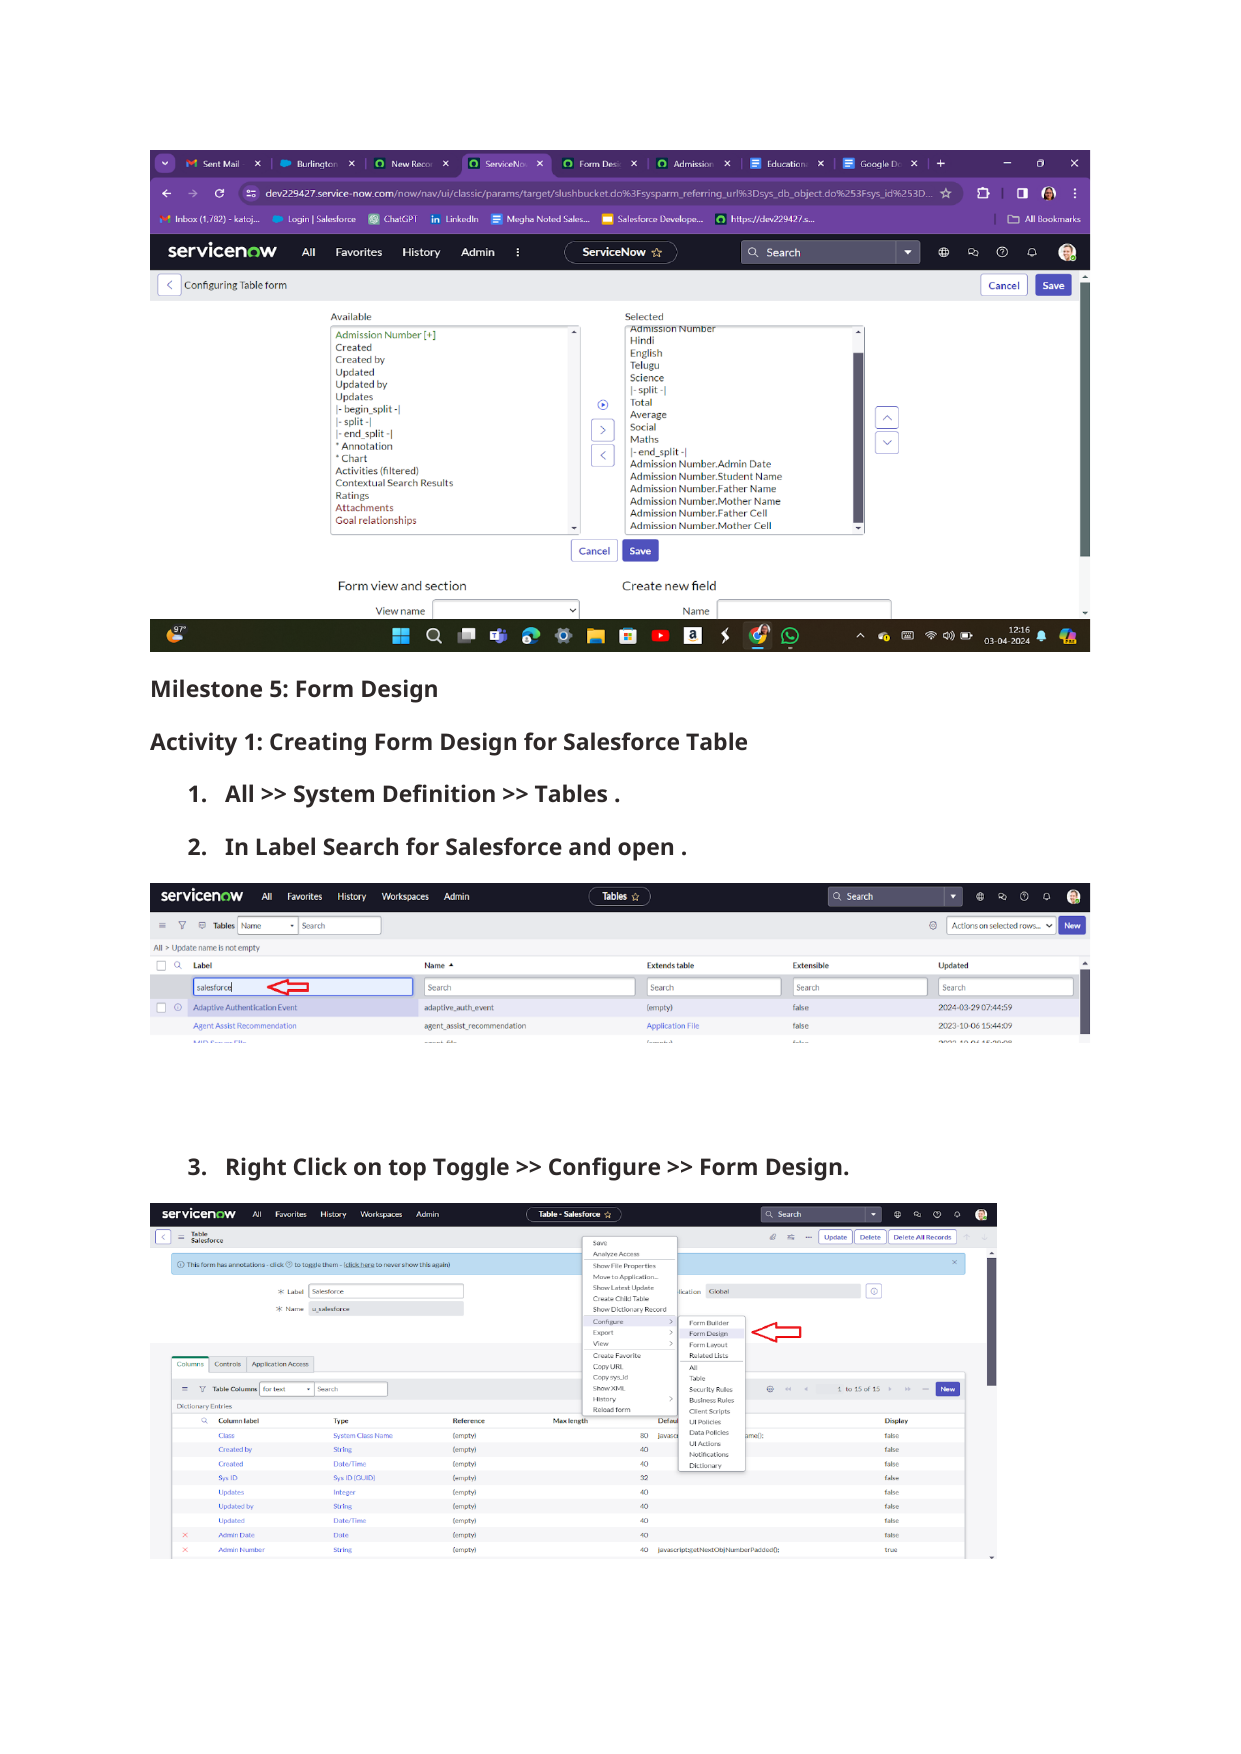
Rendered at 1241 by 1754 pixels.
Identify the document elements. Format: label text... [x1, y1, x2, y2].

list All >> System Definition >> Tables . [187, 778, 1090, 809]
list Right Click on top Toggle >> Configure >> Form Design. [187, 1151, 1090, 1182]
text Milestone 5: Form Design [150, 673, 1090, 704]
picture [150, 150, 1091, 652]
list In Label Search for Salesforce and open . [187, 831, 1090, 862]
picture [150, 883, 1091, 1043]
picture [150, 1203, 997, 1559]
text Activity 1: Creating Form Design for Salesforce Table [150, 726, 1090, 757]
